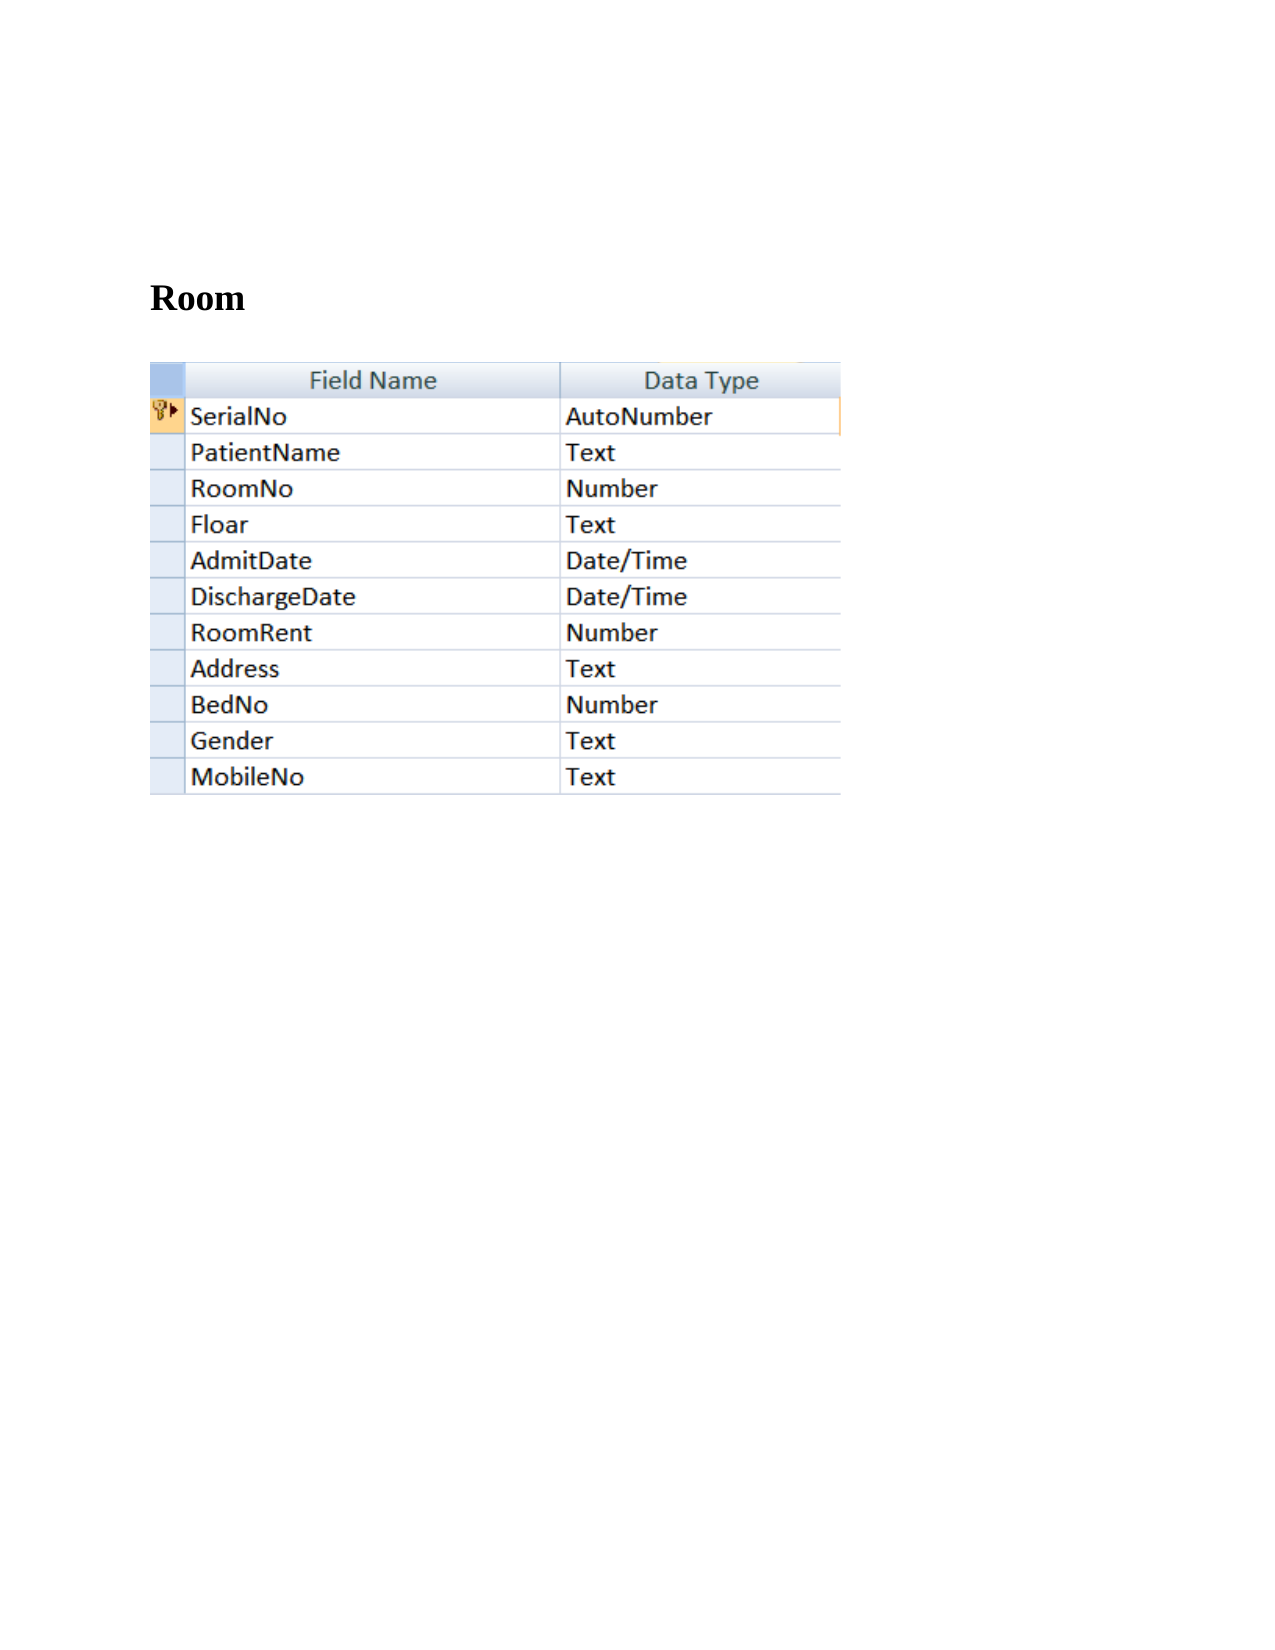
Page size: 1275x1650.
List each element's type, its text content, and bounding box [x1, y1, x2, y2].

picture [150, 362, 841, 795]
text Room [150, 276, 1200, 319]
